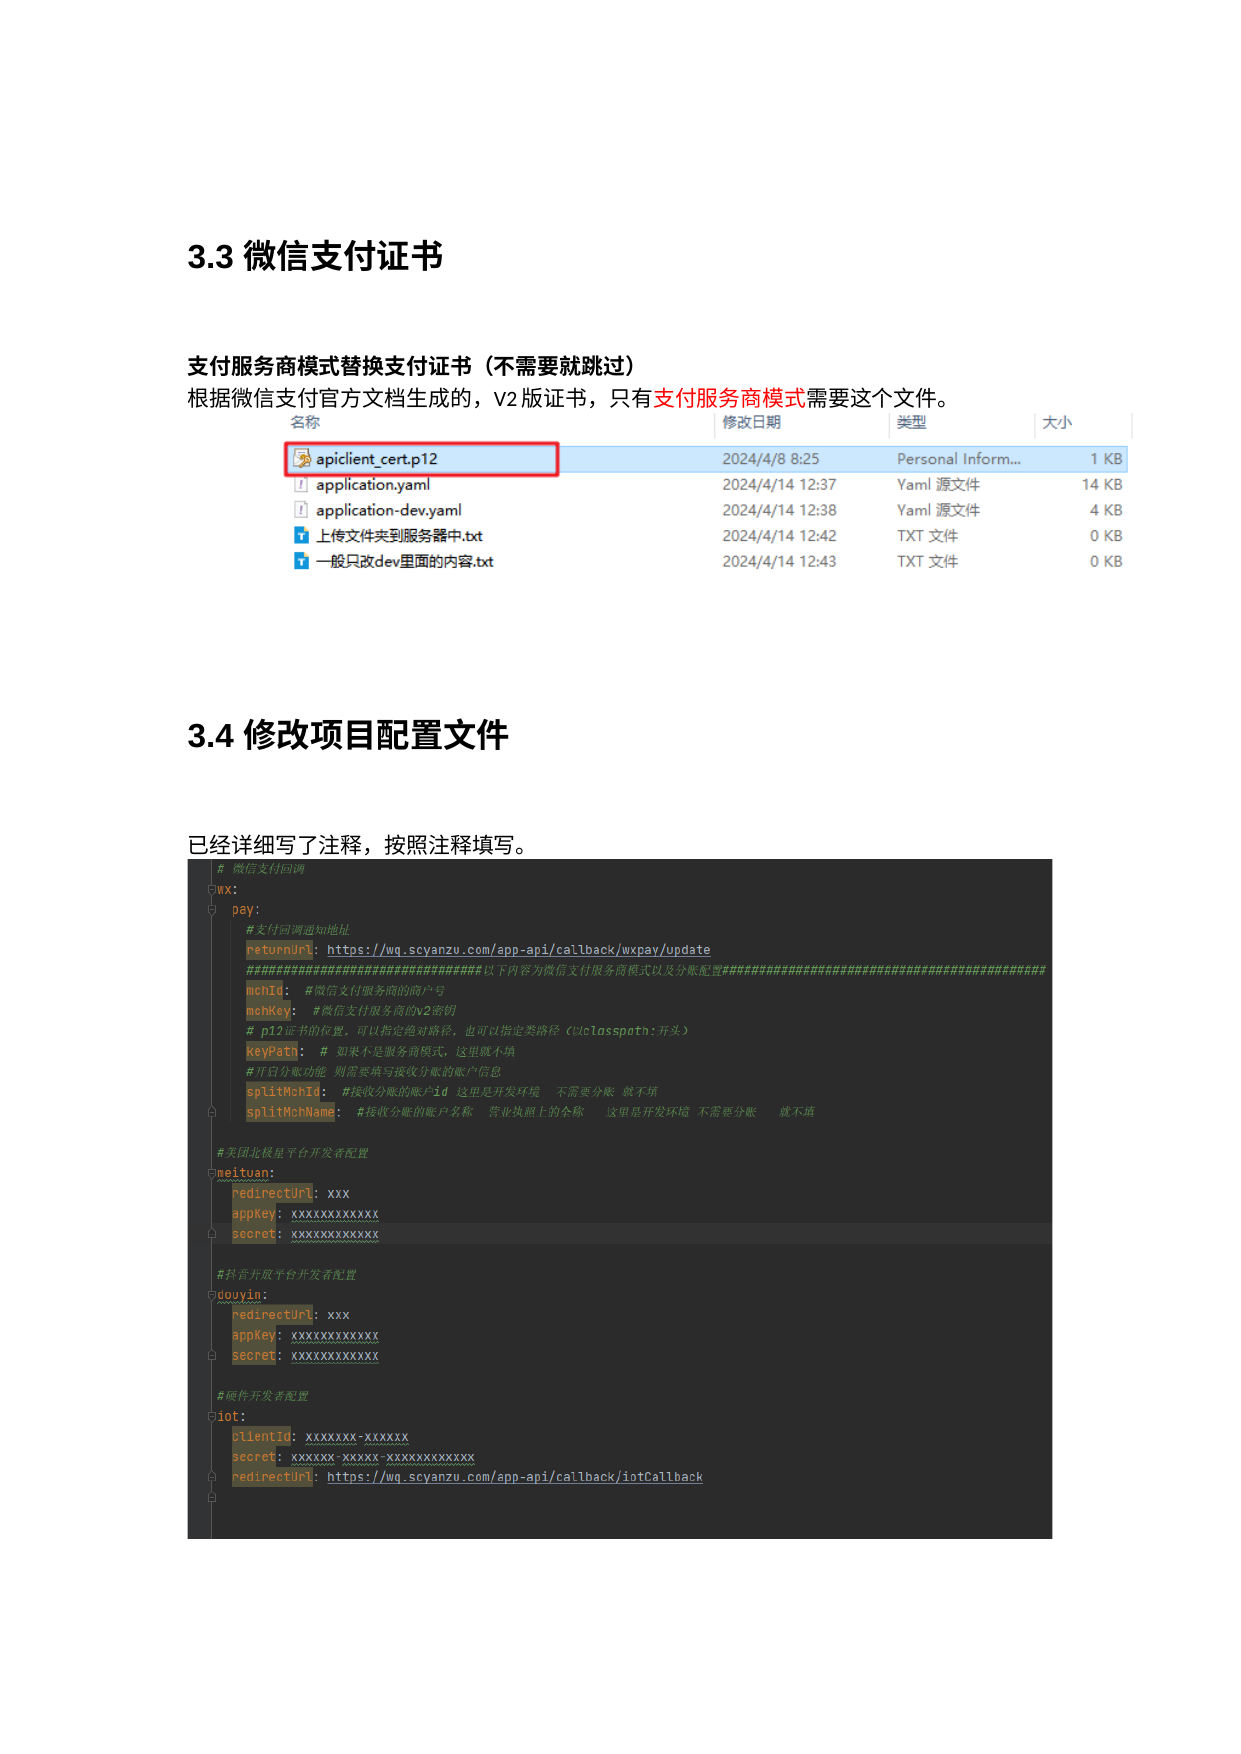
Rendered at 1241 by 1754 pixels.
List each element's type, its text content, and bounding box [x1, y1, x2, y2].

picture [275, 413, 1140, 590]
text 已经详细写了注释，按照注释填写。 [187, 827, 1053, 859]
text 根据微信支付官方文档生成的，V2版证书，只有支付服务商模式需要这个文件。 [187, 381, 1053, 413]
subtitle 3.4 修改项目配置文件 [187, 700, 1053, 765]
subtitle 3.3 微信支付证书 [187, 222, 1053, 287]
picture [187, 859, 1053, 1539]
text 支付服务商模式替换支付证书（不需要就跳过） [187, 348, 1053, 381]
